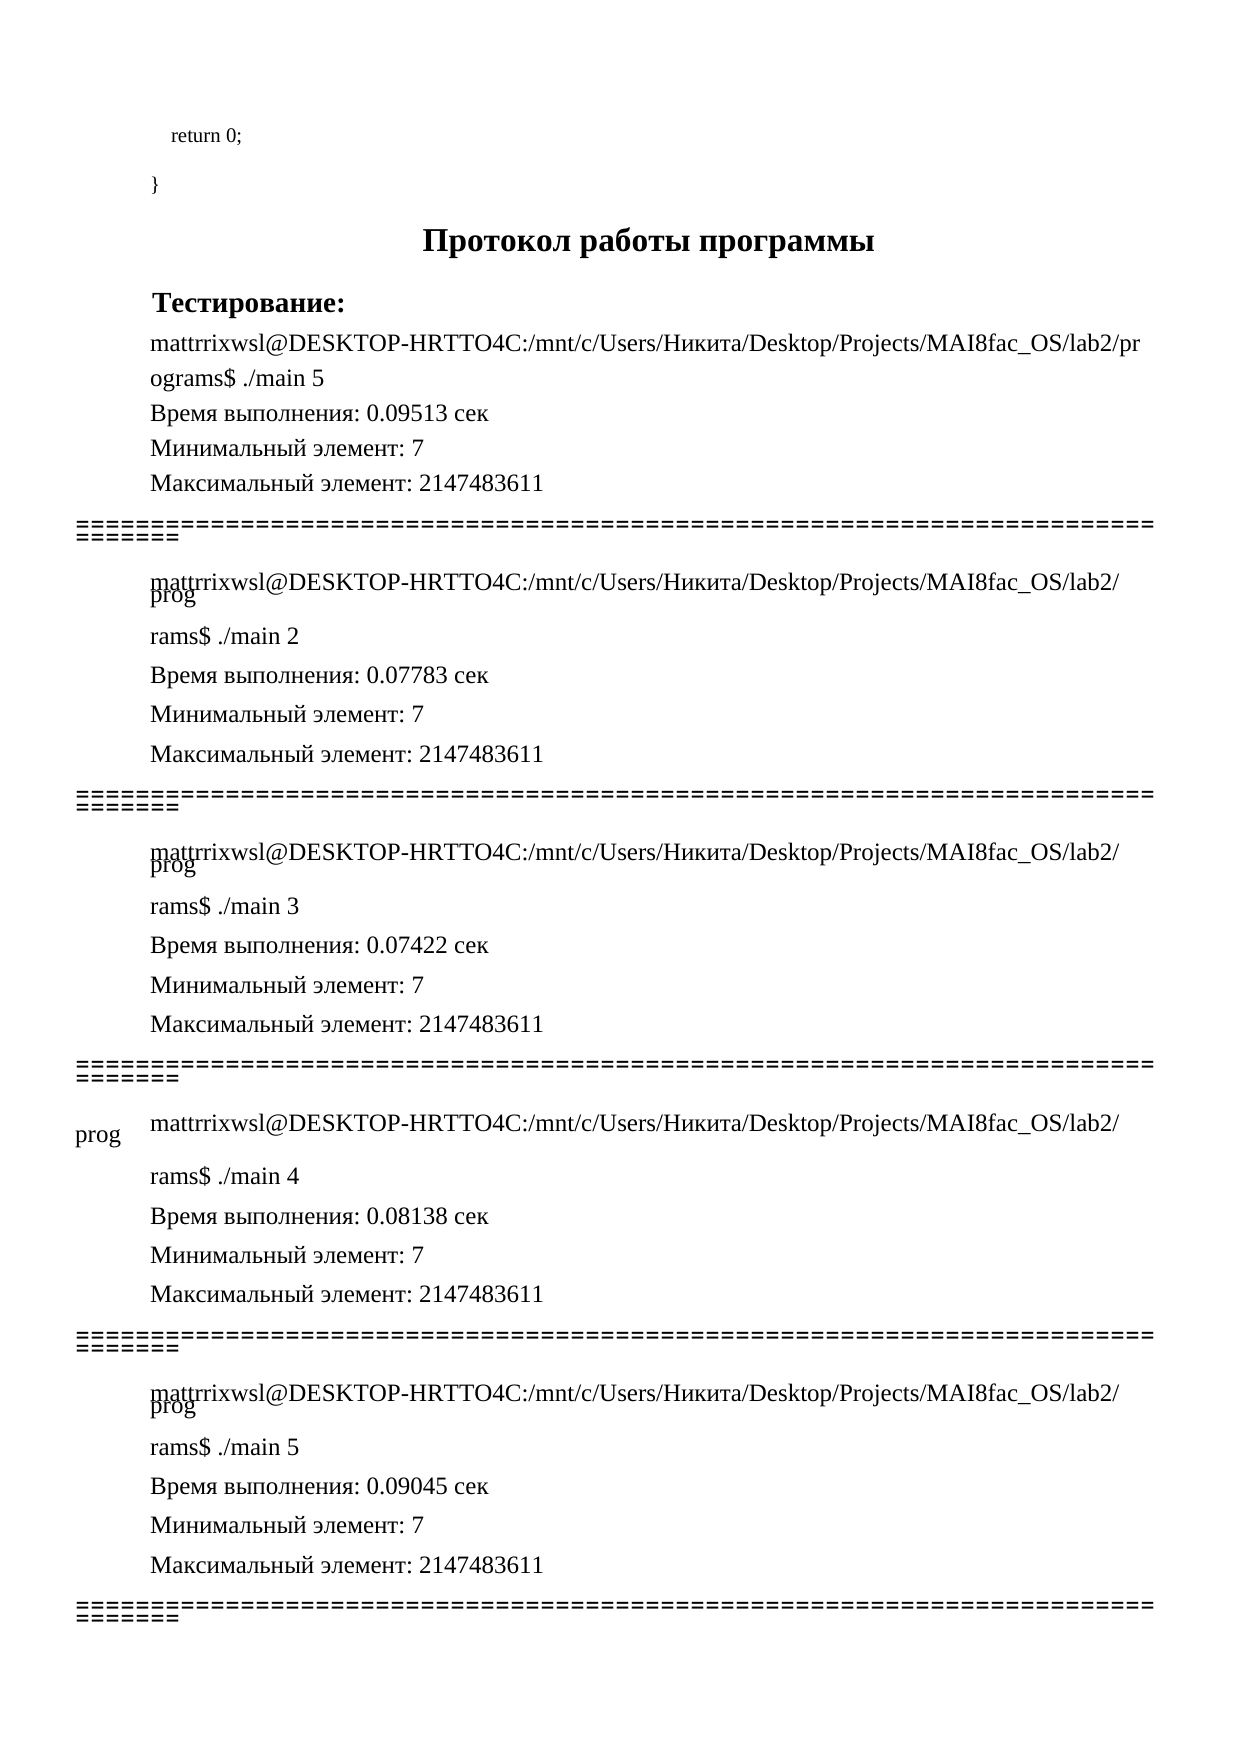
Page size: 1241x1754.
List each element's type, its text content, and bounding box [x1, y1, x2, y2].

text Минимальный элемент: 7 [150, 1522, 1165, 1537]
text rams$ ./main 2 [150, 633, 1165, 647]
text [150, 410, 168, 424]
text mattrrixwsl@DESKTOP-HRTTO4C:/mnt/c/Users/Никита/Desktop/Projects/MAI8fac_OS/lab2/pr [268, 339, 824, 354]
text rams$ ./main 4 [150, 1173, 1165, 1188]
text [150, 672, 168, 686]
text mattrrixwsl@DESKTOP-HRTTO4C:/mnt/c/Users/Никита/Desktop/Projects/MAI8fac_OS/lab2/prog [150, 579, 1165, 608]
text Минимальный элемент: 7 [150, 1252, 1165, 1266]
text Максимальный элемент: 2147483611 [150, 1562, 1165, 1576]
text Максимальный элемент: 2147483611 [150, 480, 1147, 495]
text =============================================================================== [75, 790, 1165, 824]
text =============================================================================== [75, 1601, 1165, 1635]
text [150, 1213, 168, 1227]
text Время выполнения: 0.07783 сек [170, 672, 1165, 686]
text mattrrixwsl@DESKTOP-HRTTO4C:/mnt/c/Users/Никита/Desktop/Projects/MAI8fac_OS/lab2/prog [150, 849, 1165, 878]
text mattrrixwsl@DESKTOP-HRTTO4C:/mnt/c/Users/Никита/Desktop/Projects/MAI8fac_OS/lab2/prog [154, 1390, 1165, 1418]
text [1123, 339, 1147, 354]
text Минимальный элемент: 7 [150, 982, 1165, 996]
text Максимальный элемент: 2147483611 [150, 1021, 1165, 1035]
text =============================================================================== [75, 1331, 1165, 1365]
text mattrrixwsl@DESKTOP-HRTTO4C:/mnt/c/Users/Никита/Desktop/Projects/MAI8fac_OS/lab2/prog [75, 1119, 1165, 1148]
text rams$ ./main 3 [150, 903, 1165, 917]
text } [150, 172, 1147, 196]
text =============================================================================== [75, 520, 1165, 554]
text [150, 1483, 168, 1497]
text Тестирование: [93, 285, 1147, 319]
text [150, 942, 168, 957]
text Протокол работы программы [150, 220, 1147, 259]
text Время выполнения: 0.08138 сек [170, 1213, 1165, 1227]
text Максимальный элемент: 2147483611 [150, 751, 1165, 765]
text return 0; [150, 123, 1147, 147]
text Максимальный элемент: 2147483611 [150, 1291, 1165, 1306]
text Минимальный элемент: 7 [150, 711, 1165, 726]
text Время выполнения: 0.09513 сек [170, 410, 1147, 424]
text =============================================================================== [75, 1060, 1165, 1094]
text rams$ ./main 5 [150, 1443, 1165, 1458]
text Минимальный элемент: 7 [150, 445, 1147, 459]
text Время выполнения: 0.09045 сек [170, 1483, 1165, 1497]
text ograms$ ./main 5 [150, 375, 1147, 389]
text Время выполнения: 0.07422 сек [170, 942, 1165, 957]
